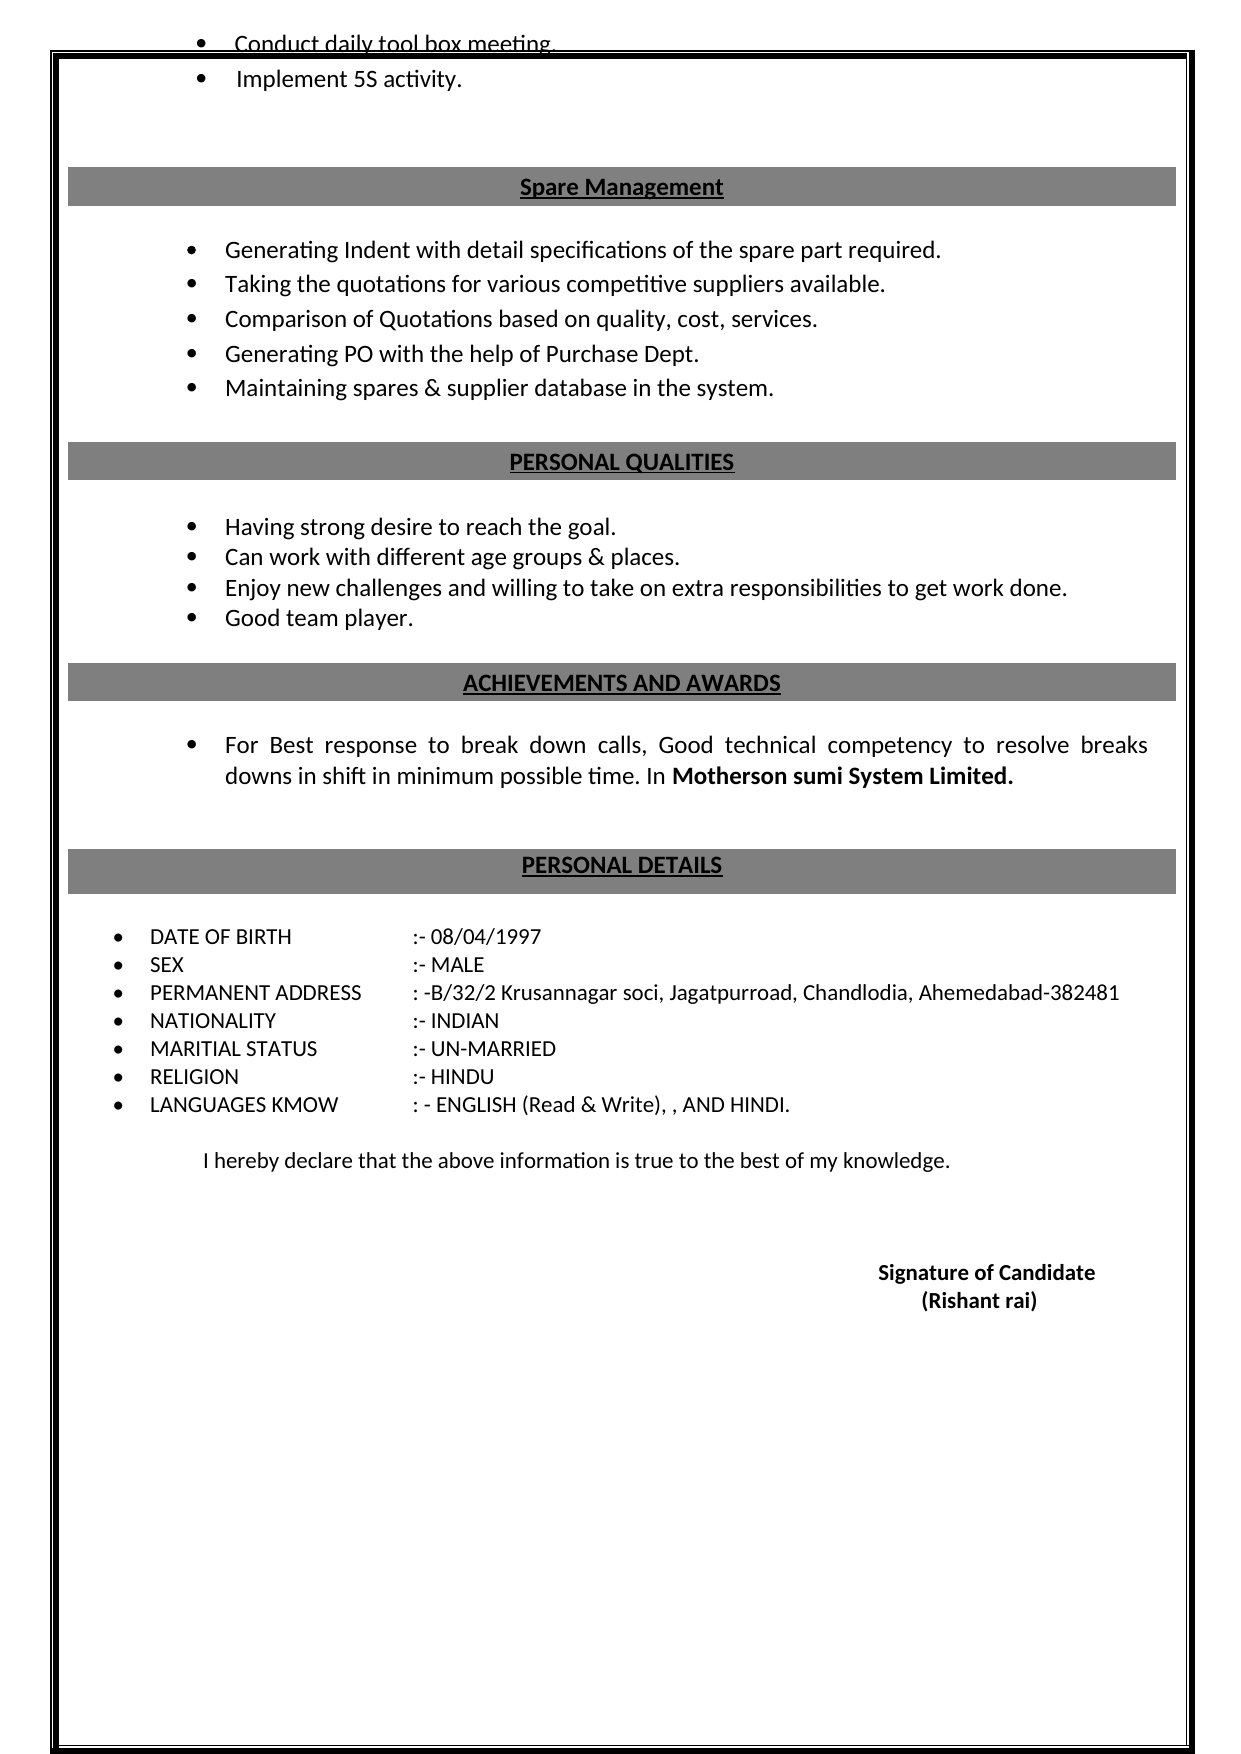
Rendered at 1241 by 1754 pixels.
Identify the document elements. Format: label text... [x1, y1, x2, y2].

list Having strong desire to reach the goal. [187, 511, 1186, 541]
list Implement 5S activity. [197, 63, 1186, 93]
list Good team player. [187, 602, 1186, 633]
table_header PERSONAL DETAILS [68, 849, 1176, 894]
text (Rishant rai) [712, 1286, 1186, 1314]
table_header ACHIEVEMENTS AND AWARDS [68, 663, 1176, 701]
list Comparison of Quotations based on quality, cost, services. [187, 303, 1186, 334]
list LANGUAGES KMOW : - ENGLISH (Read & Write), , AND HINDI. [112, 1090, 1186, 1118]
list Taking the quotations for various competitive suppliers available. [187, 268, 1186, 299]
list RELIGION :- HINDU [112, 1062, 1186, 1090]
list Generating PO with the help of Purchase Dept. [187, 338, 1186, 368]
list For Best response to break down calls, Good technical competency to resolve breaks downs in shift in minimum possible time. In Motherson sumi System Limited. [187, 729, 1150, 791]
list Generating Indent with detail specifications of the spare part required. [187, 234, 1186, 264]
table_header Spare Management [68, 167, 1176, 206]
list MARITIAL STATUS :- UN-MARRIED [112, 1034, 1186, 1062]
list NATIONALITY :- INDIAN [112, 1006, 1186, 1034]
text Signature of Candidate [743, 1258, 1186, 1286]
list Conduct daily tool box meeting. [197, 28, 1195, 50]
table_header PERSONAL QUALITIES [68, 442, 1176, 480]
list Can work with different age groups & places. [187, 541, 1186, 572]
list DATE OF BIRTH :- 08/04/1997 [112, 922, 1186, 950]
list PERMANENT ADDRESS : -B/32/2 Krusannagar soci, Jagatpurroad, Chandlodia, Ahemedabad-382481 [112, 978, 1186, 1006]
list Enjoy new challenges and willing to take on extra responsibilities to get work done. [187, 572, 1186, 602]
list SEX :- MALE [112, 950, 1186, 978]
text I hereby declare that the above information is true to the best of my knowledge. [187, 1146, 1186, 1174]
list Maintaining spares & supplier database in the system. [187, 372, 1186, 403]
